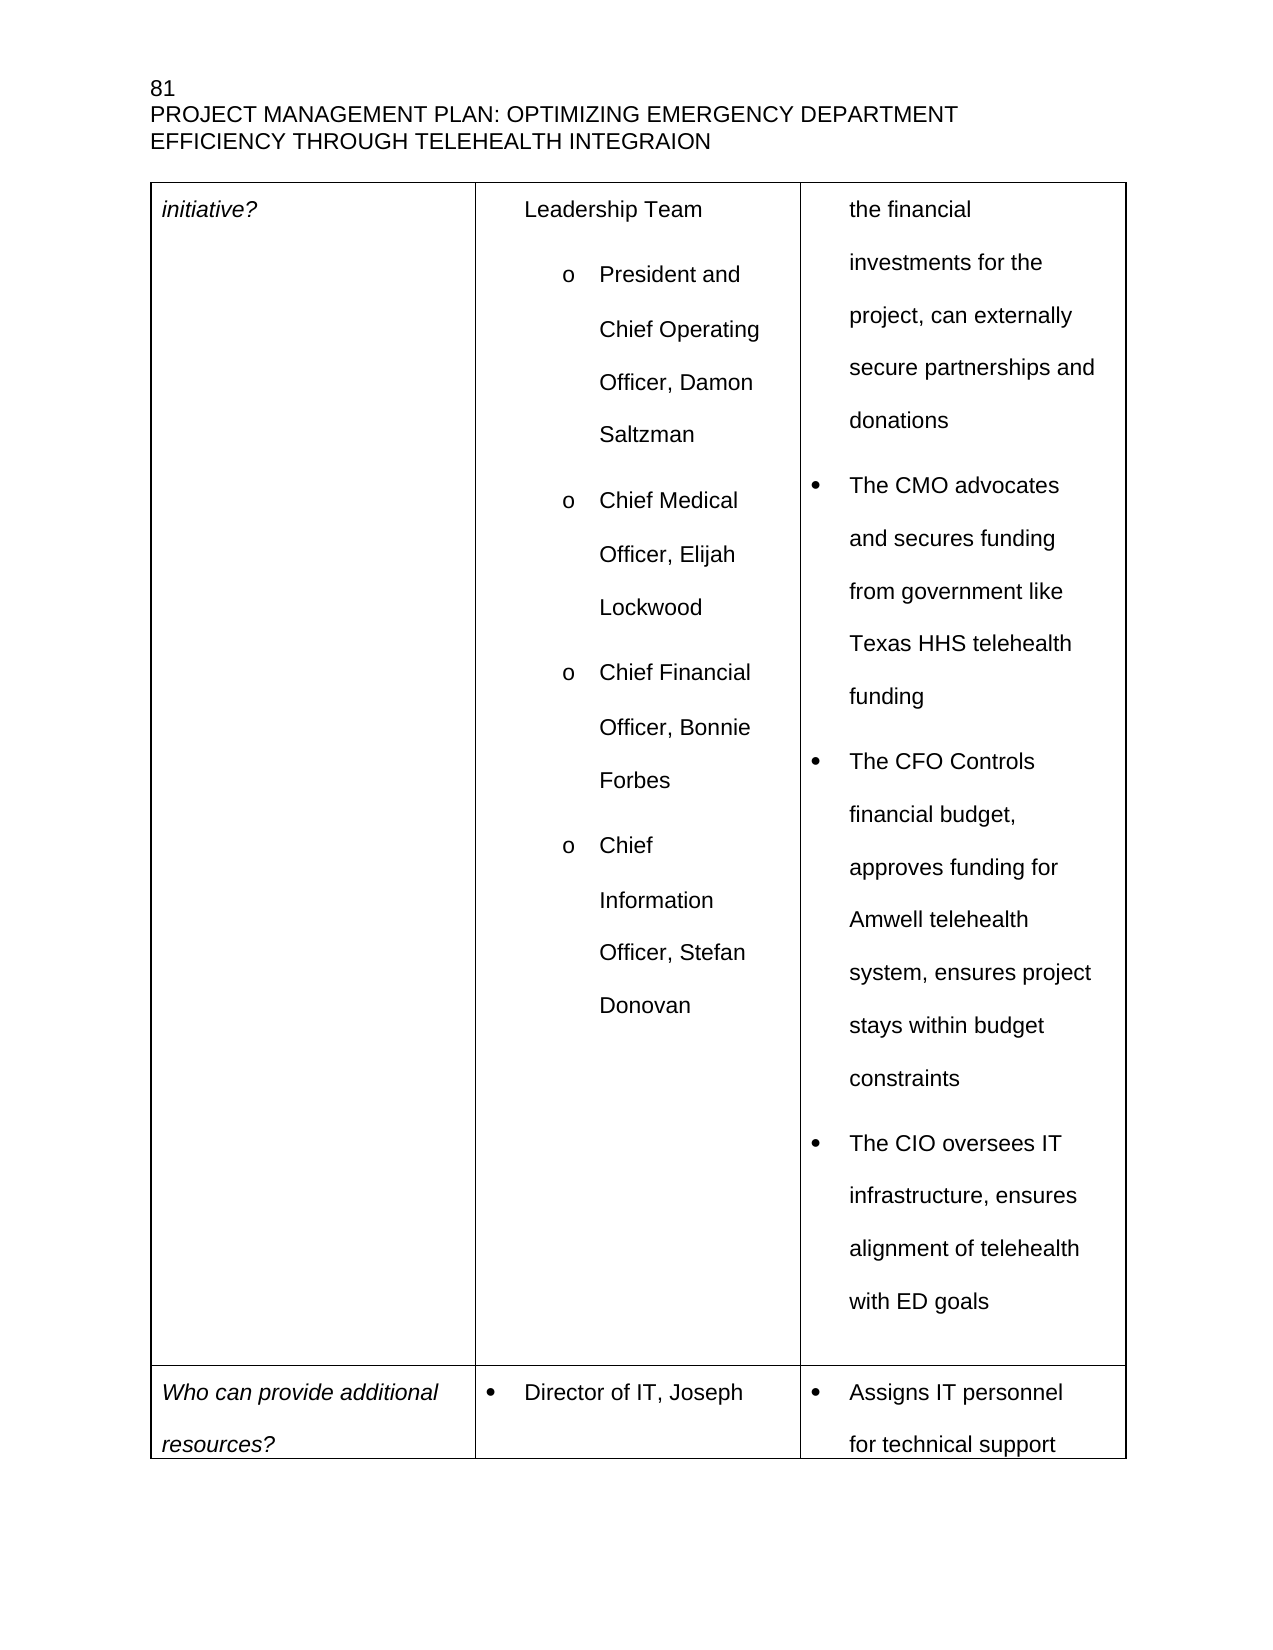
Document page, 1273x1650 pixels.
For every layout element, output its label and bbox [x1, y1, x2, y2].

table_cell [801, 1366, 1125, 1458]
table_cell [152, 1366, 475, 1458]
table_cell [476, 1366, 800, 1458]
table_cell [152, 183, 475, 1365]
table_cell [801, 183, 1125, 1365]
table_cell [476, 183, 800, 1365]
